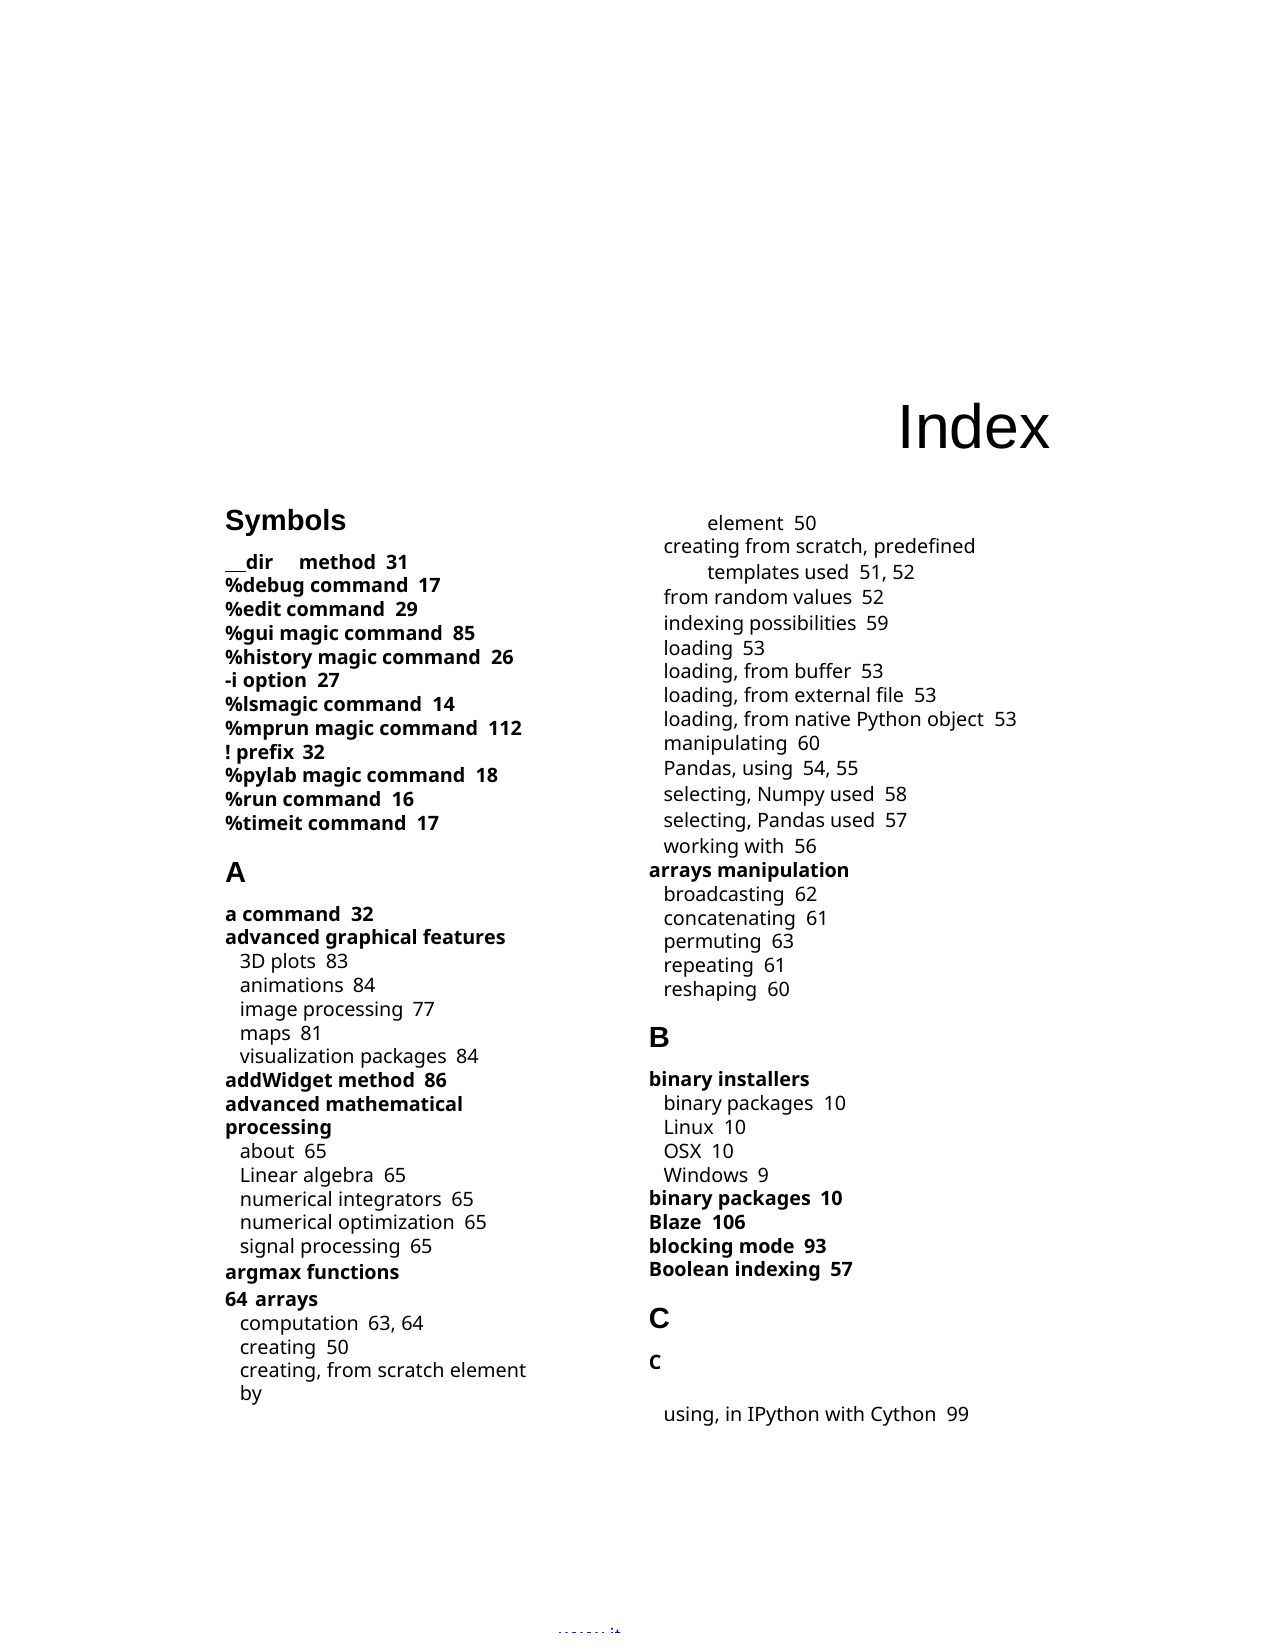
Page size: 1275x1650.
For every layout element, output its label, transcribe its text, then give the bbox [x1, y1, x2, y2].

text a command 32 [225, 902, 539, 926]
text reshaping 60 [663, 977, 1096, 1002]
text visualization packages 84 [239, 1045, 539, 1069]
text about 65 [239, 1139, 539, 1163]
text concatenating 61 [663, 906, 1096, 930]
text binary packages 10 [649, 1187, 1096, 1210]
text templates used 51, 52 from random values 52 indexing possibilities 59 [663, 559, 924, 636]
text binary installers [649, 1068, 1096, 1091]
text argmax functions 64 arrays [225, 1258, 412, 1312]
text element 50 [707, 511, 1096, 535]
text ! prefix 32 [225, 740, 539, 764]
text %mprun magic command 112 [225, 716, 539, 740]
text Linux 10 [663, 1115, 1096, 1139]
subtitle Symbols [225, 502, 539, 536]
text creating 50 [239, 1336, 539, 1359]
subtitle Index [179, 389, 1050, 461]
text using, in IPython with Cython 99 [663, 1405, 1096, 1426]
text 3D plots 83 [239, 949, 539, 973]
text creating from scratch, predefined [663, 535, 1096, 558]
text Windows 9 [663, 1163, 1096, 1187]
text loading, from native Python object 53 [663, 707, 1096, 731]
text repeating 61 [663, 954, 1096, 977]
text animations 84 [239, 973, 539, 997]
text signal processing 65 [239, 1234, 539, 1258]
text manipulating 60 [663, 731, 1096, 755]
text -i option 27 [225, 669, 539, 693]
text advanced graphical features [225, 926, 539, 949]
text binary packages 10 [663, 1091, 1096, 1115]
text %gui magic command 85 [225, 621, 539, 645]
subtitle B [649, 1020, 1096, 1054]
text C [649, 1349, 1096, 1376]
subtitle C [649, 1301, 1096, 1335]
text Linear algebra 65 [239, 1163, 539, 1187]
text broadcasting 62 [663, 882, 1096, 906]
text Boolean indexing 57 [649, 1258, 1096, 1282]
text %lsmagic command 14 [225, 693, 539, 716]
text creating, from scratch element by [239, 1359, 539, 1405]
text numerical integrators 65 [239, 1187, 539, 1211]
subtitle A [225, 855, 539, 888]
text %pylab magic command 18 [225, 764, 539, 788]
text OSX 10 [663, 1139, 1096, 1163]
text Blaze 106 [649, 1210, 1096, 1234]
text Pandas, using 54, 55 selecting, Numpy used 58 selecting, Pandas used 57 working with 56 [663, 755, 924, 859]
text maps 81 [239, 1021, 539, 1045]
text permuting 63 [663, 930, 1096, 954]
text arrays manipulation [649, 859, 1096, 882]
text image processing 77 [239, 997, 539, 1021]
text numerical optimization 65 [239, 1211, 539, 1234]
text advanced mathematical processing [225, 1092, 539, 1139]
text loading 53 [663, 636, 1096, 660]
text addWidget method 86 [225, 1069, 539, 1092]
text %history magic command 26 [225, 645, 539, 669]
text %debug command 17 [225, 574, 539, 598]
text loading, from external file 53 [663, 684, 1096, 707]
text computation 63, 64 [239, 1312, 539, 1336]
text blocking mode 93 [649, 1234, 1096, 1258]
text %edit command 29 [225, 598, 539, 621]
text %timeit command 17 [225, 811, 539, 835]
text loading, from buffer 53 [663, 660, 1096, 684]
text %run command 16 [225, 788, 539, 811]
text dir method 31 [225, 550, 539, 574]
